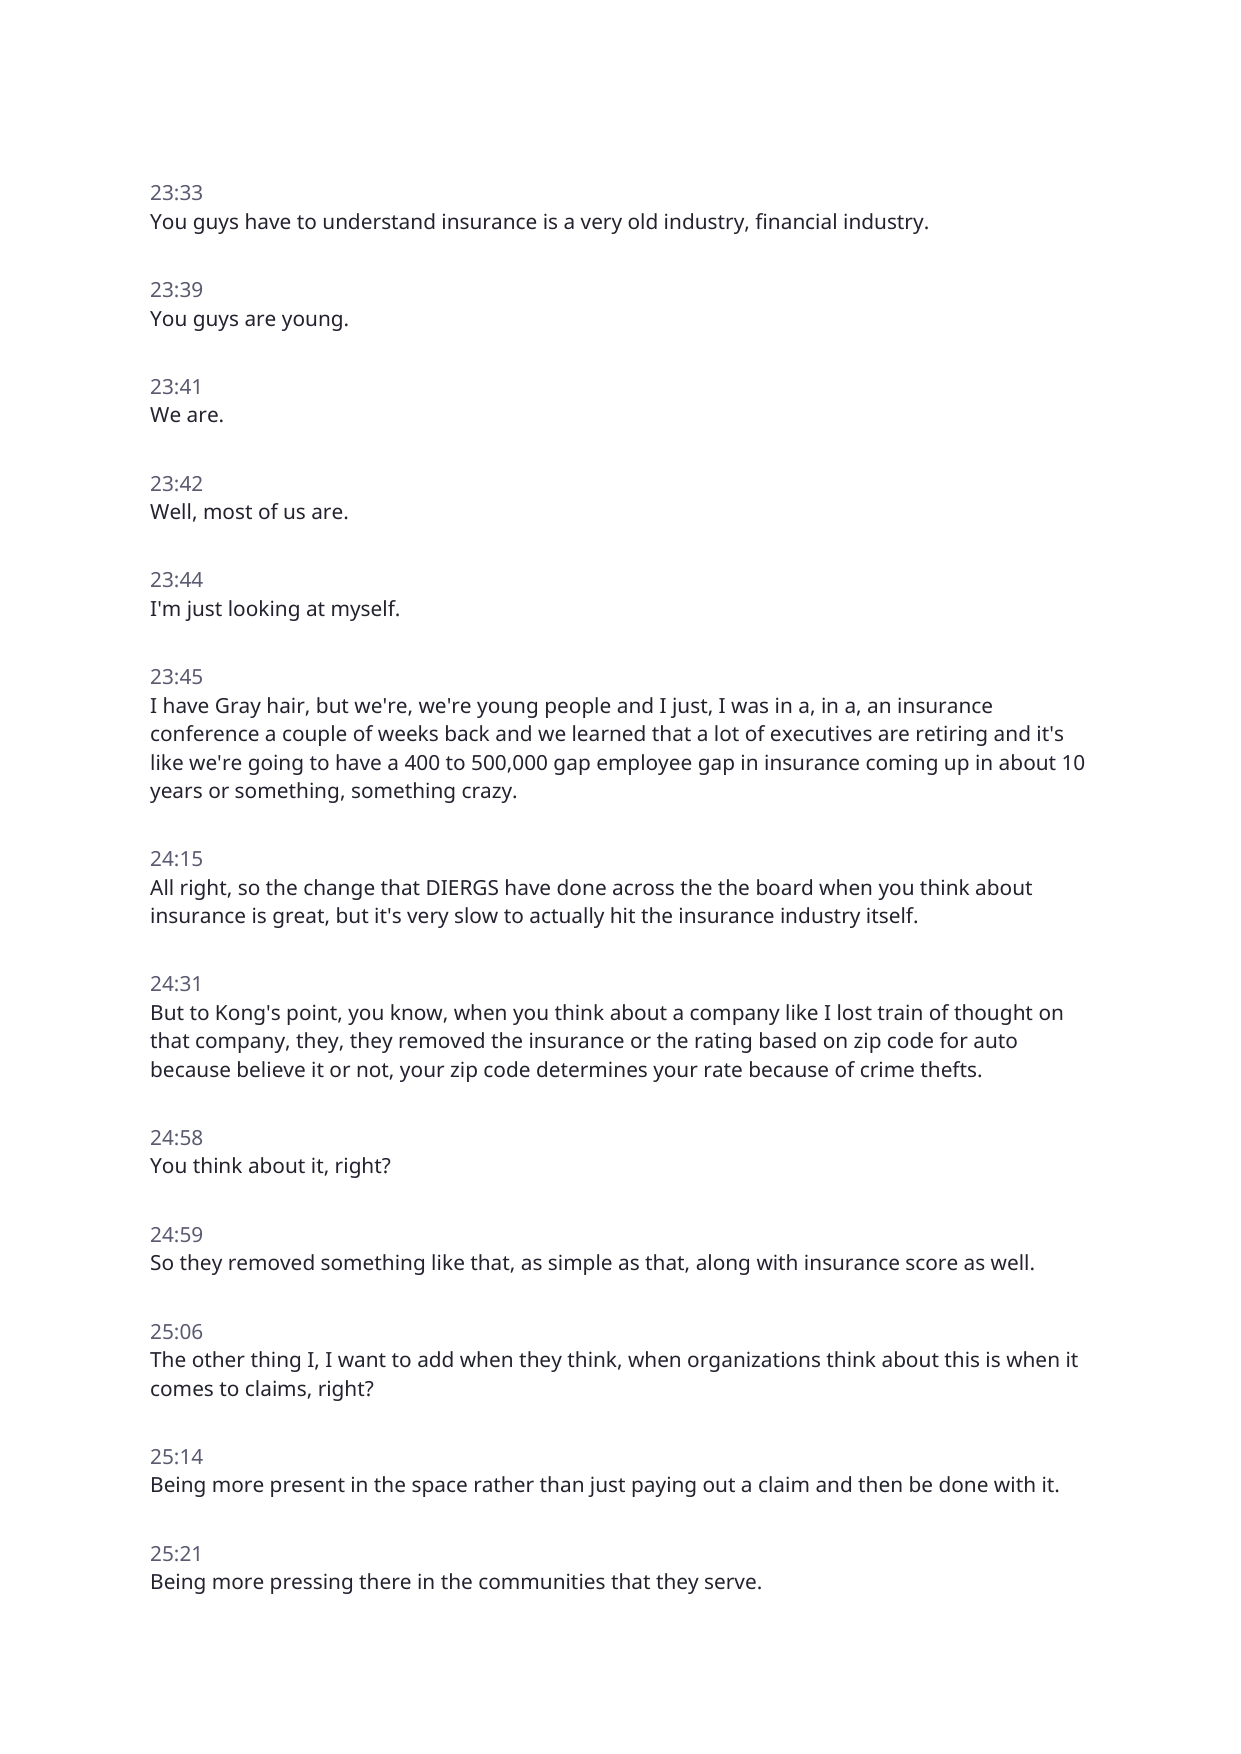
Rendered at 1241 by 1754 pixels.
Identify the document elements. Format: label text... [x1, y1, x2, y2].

text 24:58 You think about it, right? [150, 1095, 1090, 1180]
text 25:21 Being more pressing there in the communities that they serve. [150, 1510, 1090, 1596]
text 24:15 All right, so the change that DIERGS have done across the the board when you think about insurance is great, but it's very slow to actually hit the insurance industry itself. [150, 816, 1090, 930]
text 23:42 Well, most of us are. [150, 440, 1090, 526]
text 23:41 We are. [150, 343, 1090, 429]
text 25:14 Being more present in the space rather than just paying out a claim and then be done with it. [150, 1413, 1090, 1499]
text 24:59 So they removed something like that, as simple as that, along with insurance score as well. [150, 1192, 1090, 1277]
text 23:39 You guys are young. [150, 247, 1090, 332]
text 23:45 I have Gray hair, but we're, we're young people and I just, I was in a, in a, an insurance conference a couple of weeks back and we learned that a lot of executives are retiring and it's like we're going to have a 400 to 500,000 gap employee gap in insurance coming up in about 10 years or something, something crazy. [150, 634, 1090, 804]
text 23:33 You guys have to understand insurance is a very old industry, financial industry. [150, 150, 1090, 235]
text 25:06 The other thing I, I want to add when they think, when organizations think about this is when it comes to claims, right? [150, 1288, 1090, 1402]
text 23:44 I'm just looking at myself. [150, 537, 1090, 622]
text 24:31 But to Kong's point, you know, when you think about a company like I lost train of thought on that company, they, they removed the insurance or the rating based on zip code for auto because believe it or not, your zip code determines your rate because of crime thefts. [150, 941, 1090, 1083]
